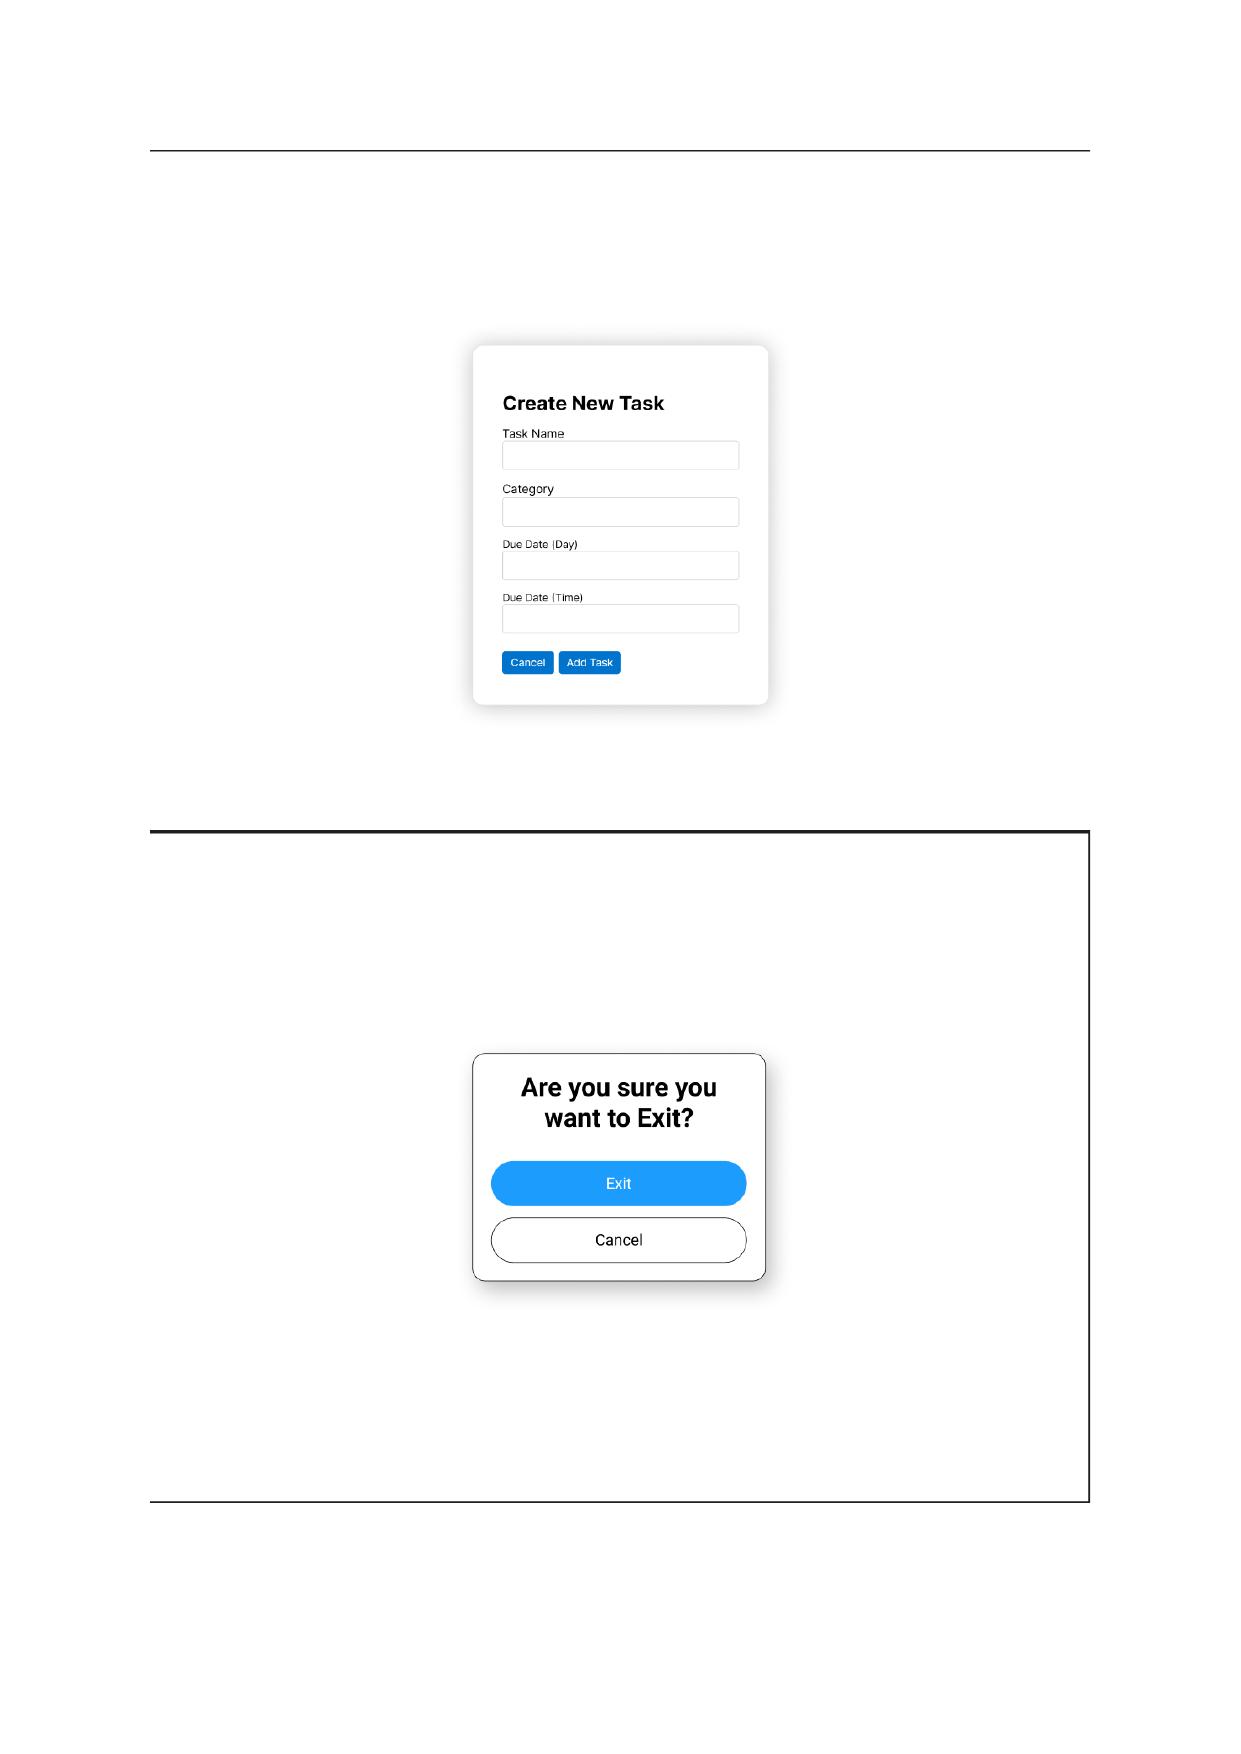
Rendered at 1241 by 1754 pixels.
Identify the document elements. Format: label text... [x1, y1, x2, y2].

picture [150, 150, 1091, 823]
picture [150, 830, 1091, 1503]
